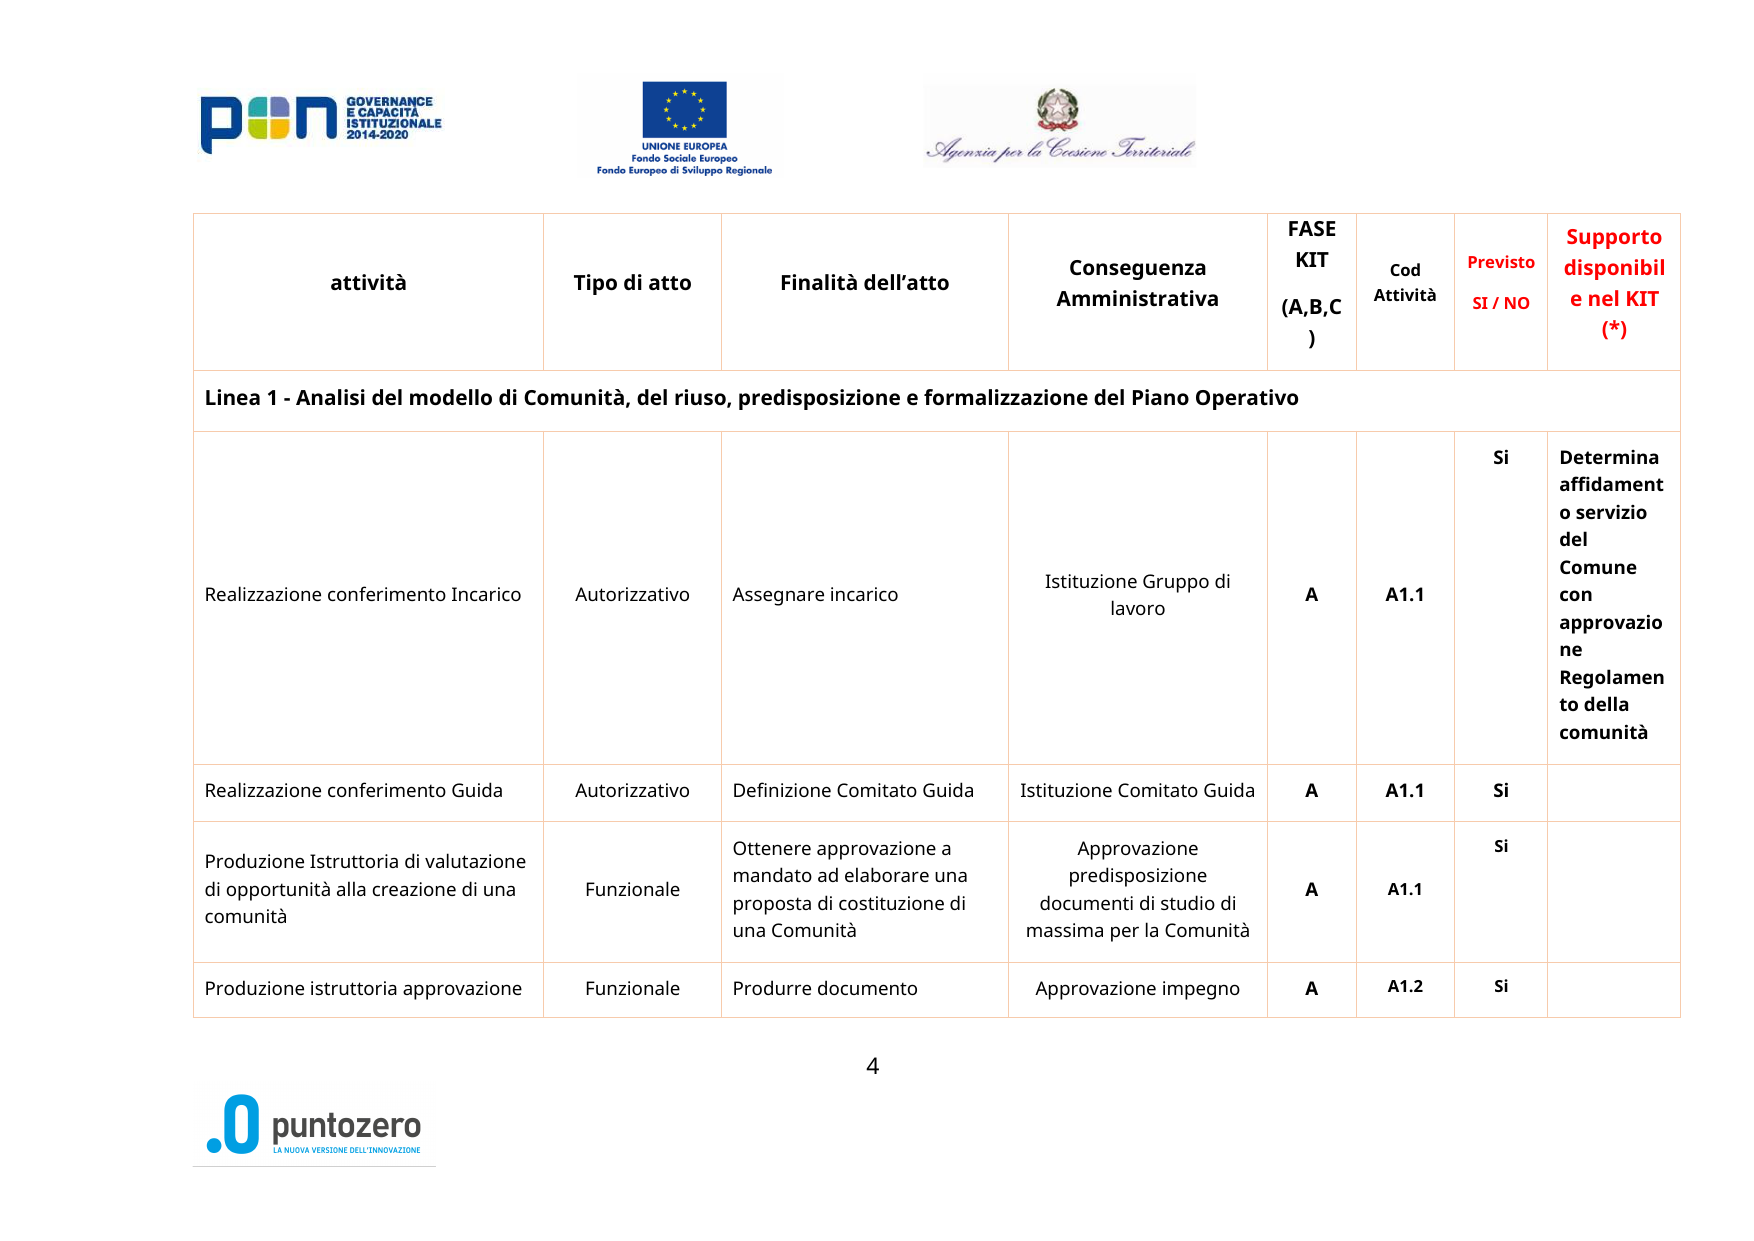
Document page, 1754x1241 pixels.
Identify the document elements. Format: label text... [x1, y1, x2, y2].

table_cell Si [1455, 432, 1547, 763]
table_cell Si [1455, 963, 1547, 1017]
table_cell [1548, 963, 1680, 1017]
table_cell Approvazione impegno risorse per Progettazione [1009, 963, 1267, 1017]
table_cell Produrre documento istruttorio all’atto di delibera degli Enti per procedere nell’iter di costituzione [722, 963, 1008, 1017]
table_header Finalità dell’atto [722, 214, 1008, 370]
table_header Tipo di atto [544, 214, 721, 370]
table_cell Istituzione Gruppo di lavoro [1009, 432, 1267, 763]
table_cell A1.1 [1357, 432, 1454, 763]
table_header Supporto disponibile nel KIT (*) [1548, 214, 1680, 370]
table_cell Determina affidamento servizio del Comune con approvazione Regolamento della comunità [1548, 432, 1680, 763]
table_cell Autorizzativo [544, 765, 721, 821]
picture [192, 1081, 436, 1167]
table_cell A [1268, 963, 1356, 1017]
table_cell Produzione istruttoria approvazione studio fabbisogno [194, 963, 543, 1017]
picture [922, 73, 1197, 168]
table_cell A [1268, 432, 1356, 763]
table_cell Funzionale [544, 822, 721, 962]
table_cell Linea 1 - Analisi del modello di Comunità, del riuso, predisposizione e formalizzazione del Piano Operativo [194, 371, 1680, 431]
picture [577, 73, 784, 178]
table_cell [1548, 822, 1680, 962]
table_cell Definizione Comitato Guida [722, 765, 1008, 821]
table_header Conseguenza Amministrativa [1009, 214, 1267, 370]
table_cell Produzione Istruttoria di valutazione di opportunità alla creazione di una comunità [194, 822, 543, 962]
picture [192, 73, 446, 175]
table_cell Istituzione Comitato Guida [1009, 765, 1267, 821]
table_header Cod Attività [1357, 214, 1454, 370]
table_cell Funzionale [544, 963, 721, 1017]
table_cell [1548, 765, 1680, 821]
table_cell Approvazione predisposizione documenti di studio di massima per la Comunità [1009, 822, 1267, 962]
table_cell A1.2 [1357, 963, 1454, 1017]
table_cell A1.1 [1357, 822, 1454, 962]
table_header attività [194, 214, 543, 370]
table_cell A [1268, 822, 1356, 962]
table_cell Autorizzativo [544, 432, 721, 763]
table_cell Si [1455, 765, 1547, 821]
table_cell A [1268, 765, 1356, 821]
table_cell Ottenere approvazione a mandato ad elaborare una proposta di costituzione di una Comunità [722, 822, 1008, 962]
table_header Previsto SI / NO [1455, 214, 1547, 370]
table_cell Si [1455, 822, 1547, 962]
table_cell Assegnare incarico [722, 432, 1008, 763]
table_header FASE KIT (A,B,C) [1268, 214, 1356, 370]
table_cell A1.1 [1357, 765, 1454, 821]
table_cell Realizzazione conferimento Incarico [194, 432, 543, 763]
table_cell Realizzazione conferimento Guida [194, 765, 543, 821]
